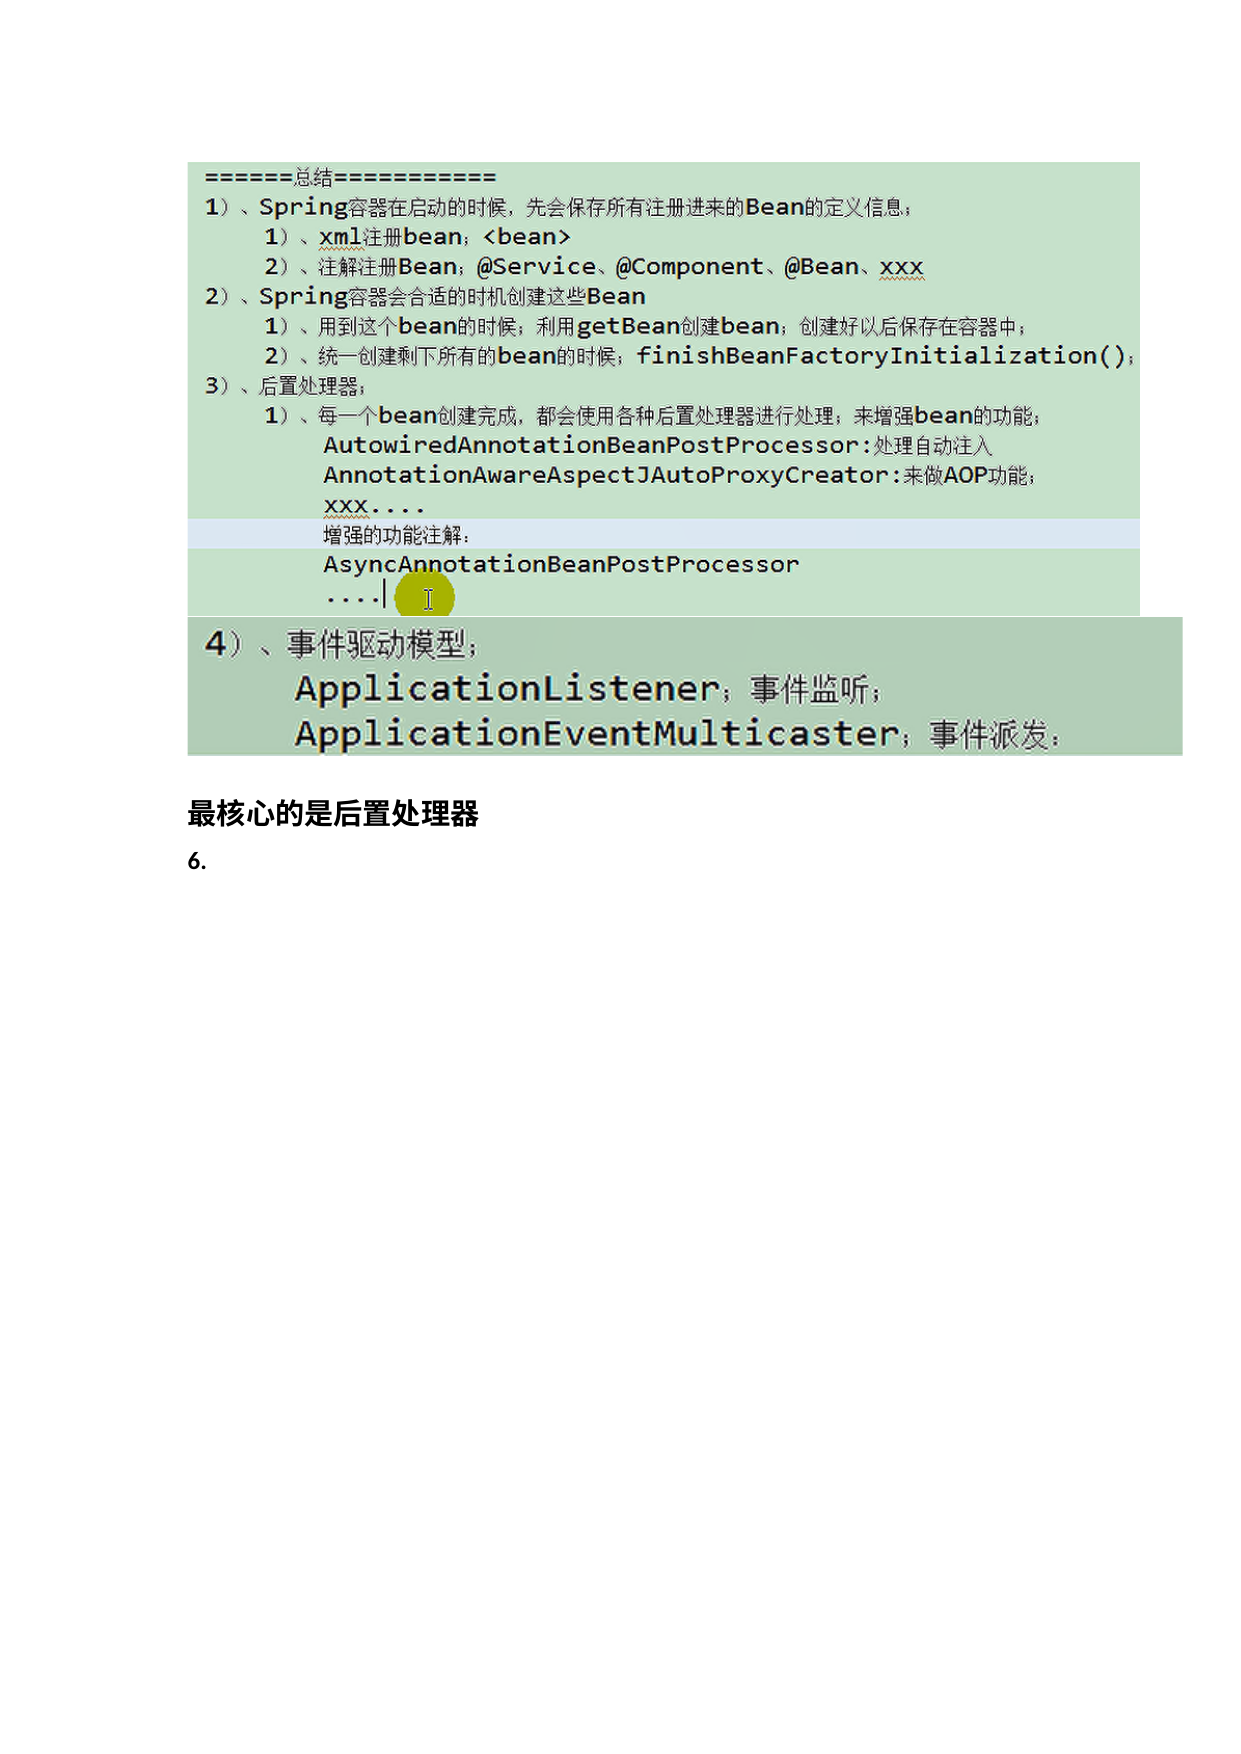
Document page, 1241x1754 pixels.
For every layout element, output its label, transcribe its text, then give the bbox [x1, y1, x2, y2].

picture [187, 162, 1140, 616]
picture [187, 617, 1183, 756]
list 最核心的是后置处理器 [187, 779, 1053, 844]
